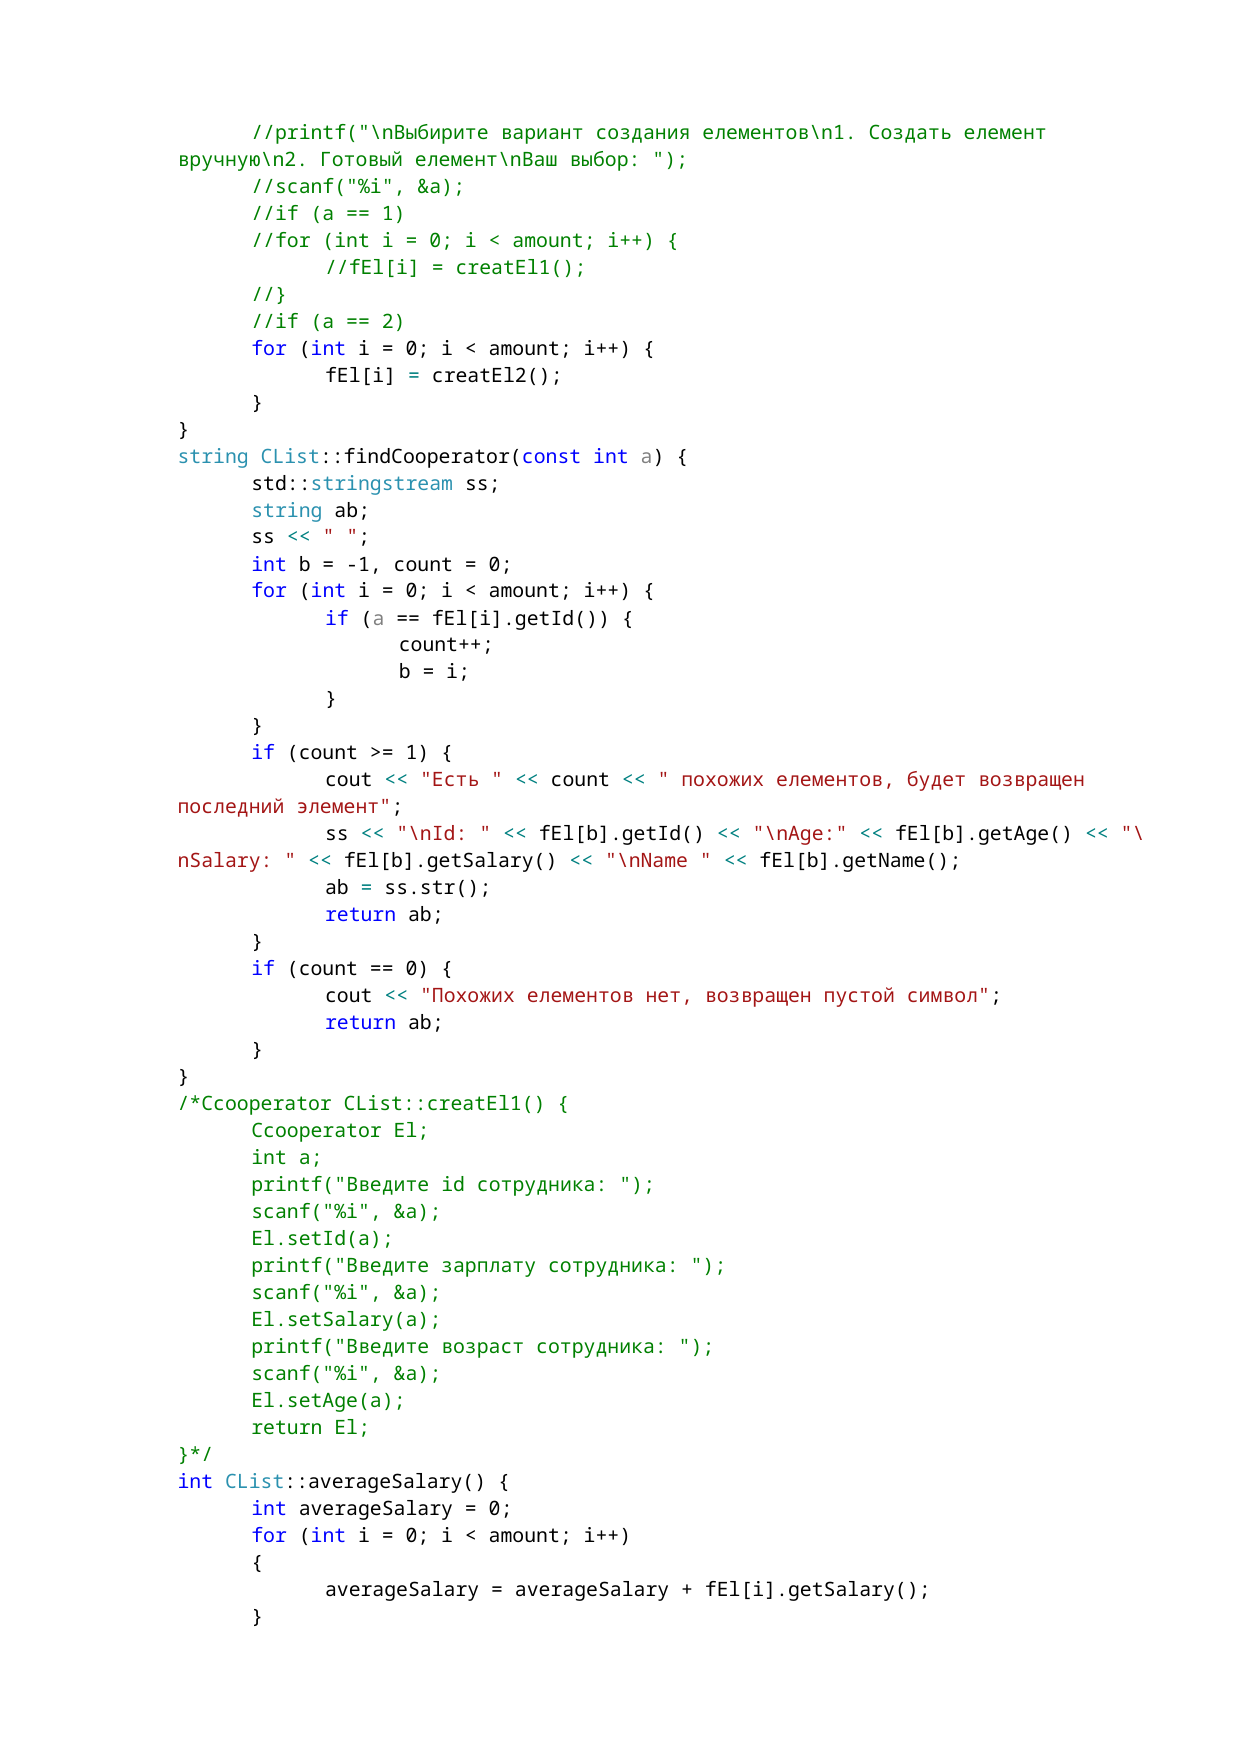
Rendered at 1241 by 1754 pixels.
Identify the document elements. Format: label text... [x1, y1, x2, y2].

text scanf("%i", &a); [177, 1278, 1152, 1305]
text int averageSalary = 0; [177, 1494, 1152, 1521]
text averageSalary = averageSalary + fEl[i].getSalary(); [177, 1575, 1152, 1602]
text cout << "Есть " << count << " похожих елементов, будет возвращен последний элемент"; [177, 766, 1152, 819]
text ab = ss.str(); [177, 873, 1152, 901]
text string ab; [177, 496, 1152, 523]
text } [177, 712, 1152, 739]
text printf("Введите id сотрудника: "); [177, 1170, 1152, 1197]
text if (count >= 1) { [177, 739, 1152, 766]
text cout << "Похожих елементов нет, возвращен пустой символ"; [177, 981, 1152, 1008]
text int CList::averageSalary() { [177, 1467, 1152, 1494]
text return El; [177, 1413, 1152, 1440]
text fEl[i] = creatEl2(); [177, 361, 1152, 388]
text if (a == fEl[i].getId()) { [177, 604, 1152, 631]
text //fEl[i] = creatEl1(); [177, 253, 1152, 280]
text for (int i = 0; i < amount; i++) { [177, 334, 1152, 361]
text return ab; [177, 901, 1152, 927]
text printf("Введите возраст сотрудника: "); [177, 1332, 1152, 1359]
text for (int i = 0; i < amount; i++) [177, 1521, 1152, 1548]
text //printf("\nВыбирите вариант создания елементов\n1. Cоздать елемент вручную\n2. Готовый елемент\nВаш выбор: "); [177, 118, 1152, 172]
text } [177, 415, 1152, 442]
text El.setId(a); [177, 1224, 1152, 1251]
text printf("Введите зарплату сотрудника: "); [177, 1251, 1152, 1278]
text } [177, 388, 1152, 415]
text //if (a == 1) [177, 199, 1152, 226]
text scanf("%i", &a); [177, 1197, 1152, 1224]
text } [177, 927, 1152, 954]
text scanf("%i", &a); [177, 1359, 1152, 1386]
text count++; [177, 631, 1152, 658]
text } [177, 1602, 1152, 1629]
text b = i; [177, 658, 1152, 685]
text } [177, 1062, 1152, 1089]
text El.setAge(a); [177, 1386, 1152, 1413]
text ss << "\nId: " << fEl[b].getId() << "\nAge:" << fEl[b].getAge() << "\nSalary: " << fEl[b].getSalary() << "\nName " << fEl[b].getName(); [177, 819, 1152, 873]
text int b = -1, count = 0; [177, 550, 1152, 577]
text string CList::findCooperator(const int a) { [177, 442, 1152, 469]
text /*Ccooperator CList::creatEl1() { [177, 1089, 1152, 1116]
text for (int i = 0; i < amount; i++) { [177, 577, 1152, 604]
text if (count == 0) { [177, 954, 1152, 981]
text return ab; [177, 1008, 1152, 1035]
text //} [177, 280, 1152, 307]
text //if (a == 2) [177, 307, 1152, 334]
text std::stringstream ss; [177, 469, 1152, 496]
text int a; [177, 1143, 1152, 1170]
text //for (int i = 0; i < amount; i++) { [177, 226, 1152, 253]
text }*/ [177, 1440, 1152, 1467]
text ss << " "; [177, 523, 1152, 550]
text //scanf("%i", &a); [177, 172, 1152, 199]
text El.setSalary(a); [177, 1305, 1152, 1332]
text Ccooperator El; [177, 1116, 1152, 1143]
text } [177, 1035, 1152, 1062]
text } [177, 685, 1152, 712]
text { [177, 1548, 1152, 1575]
